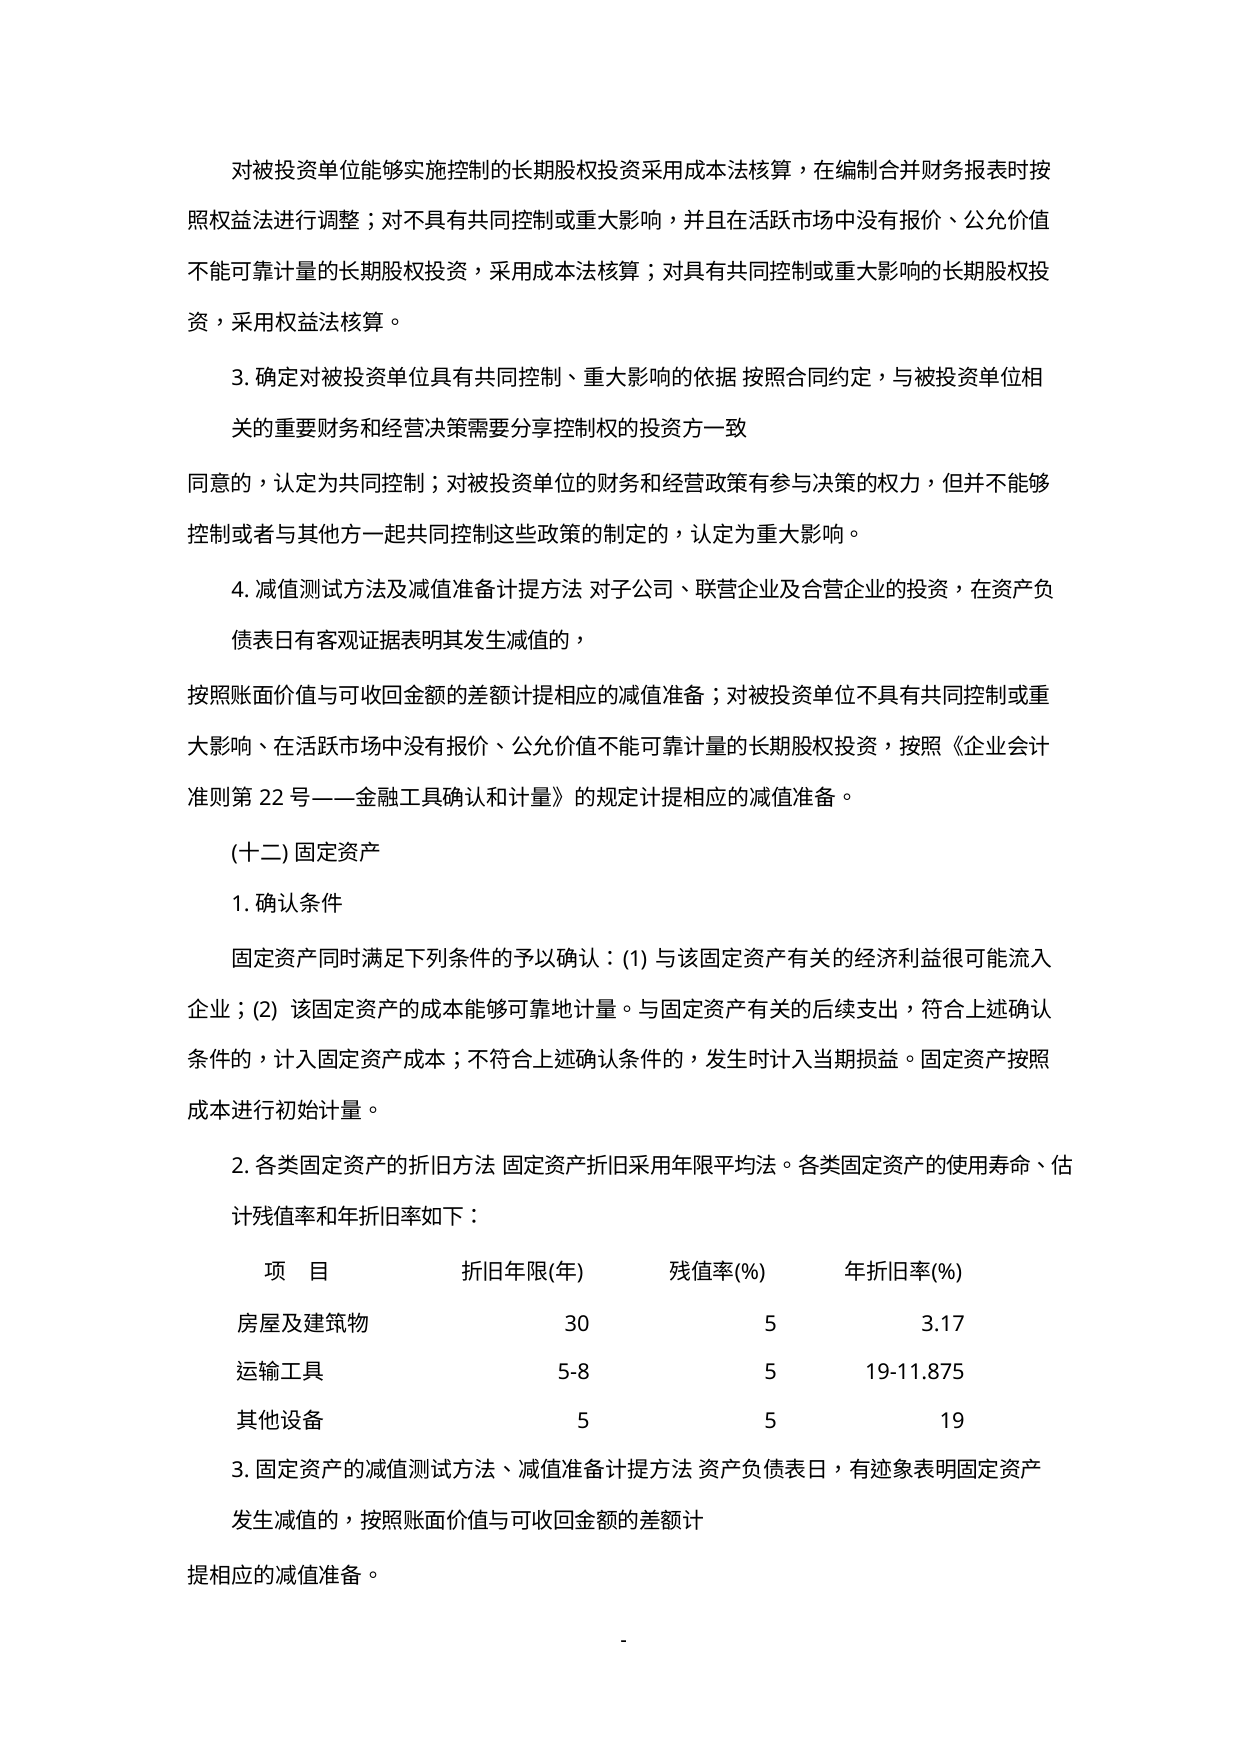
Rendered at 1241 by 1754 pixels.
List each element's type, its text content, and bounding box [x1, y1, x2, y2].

text 4. 减值测试方法及减值准备计提方法 对子公司、联营企业及合营企业的投资，在资产负债表日有客观证据表明其发生减值的， [231, 574, 1076, 654]
text 按照账面价值与可收回金额的差额计提相应的减值准备；对被投资单位不具有共同控制或重 大影响、在活跃市场中没有报价、公允价值不能可靠计量的长期股权投资，按照《企业会计 准则第 22 号——金融工具确认和计量》的规定计提相应的减值准备。 [187, 680, 1054, 811]
text 提相应的减值准备。 (十三) 在建工程 [187, 1560, 397, 1590]
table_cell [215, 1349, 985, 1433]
text (十二) 固定资产 1. 确认条件 [231, 837, 397, 917]
text 项 目 折旧年限(年) 残值率(%) 年折旧率(%) [264, 1256, 1054, 1286]
text 2. 各类固定资产的折旧方法 固定资产折旧采用年限平均法。各类固定资产的使用寿命、估计残值率和年折旧率如下： [231, 1150, 1076, 1231]
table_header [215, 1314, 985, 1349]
text 对被投资单位能够实施控制的长期股权投资采用成本法核算，在编制合并财务报表时按 照权益法进行调整；对不具有共同控制或重大影响，并且在活跃市场中没有报价、公允价值 不能可靠计量的长期股权投资，采用成本法核算；对具有共同控制或重大影响的长期股权投 资，采用权益法核算。 [187, 155, 1054, 336]
text 同意的，认定为共同控制；对被投资单位的财务和经营政策有参与决策的权力，但并不能够 控制或者与其他方一起共同控制这些政策的制定的，认定为重大影响。 [187, 468, 1054, 548]
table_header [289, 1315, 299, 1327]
text 3. 确定对被投资单位具有共同控制、重大影响的依据 按照合同约定，与被投资单位相关的重要财务和经营决策需要分享控制权的投资方一致 [231, 362, 1054, 442]
text 3. 固定资产的减值测试方法、减值准备计提方法 资产负债表日，有迹象表明固定资产发生减值的，按照账面价值与可收回金额的差额计 [231, 1454, 1054, 1534]
text 固定资产同时满足下列条件的予以确认：(1) 与该固定资产有关的经济利益很可能流入 企业；(2) 该固定资产的成本能够可靠地计量。与固定资产有关的后续支出，符合上述确认 条件的，计入固定资产成本；不符合上述确认条件的，发生时计入当期损益。固定资产按照 成本进行初始计量。 [187, 943, 1054, 1124]
